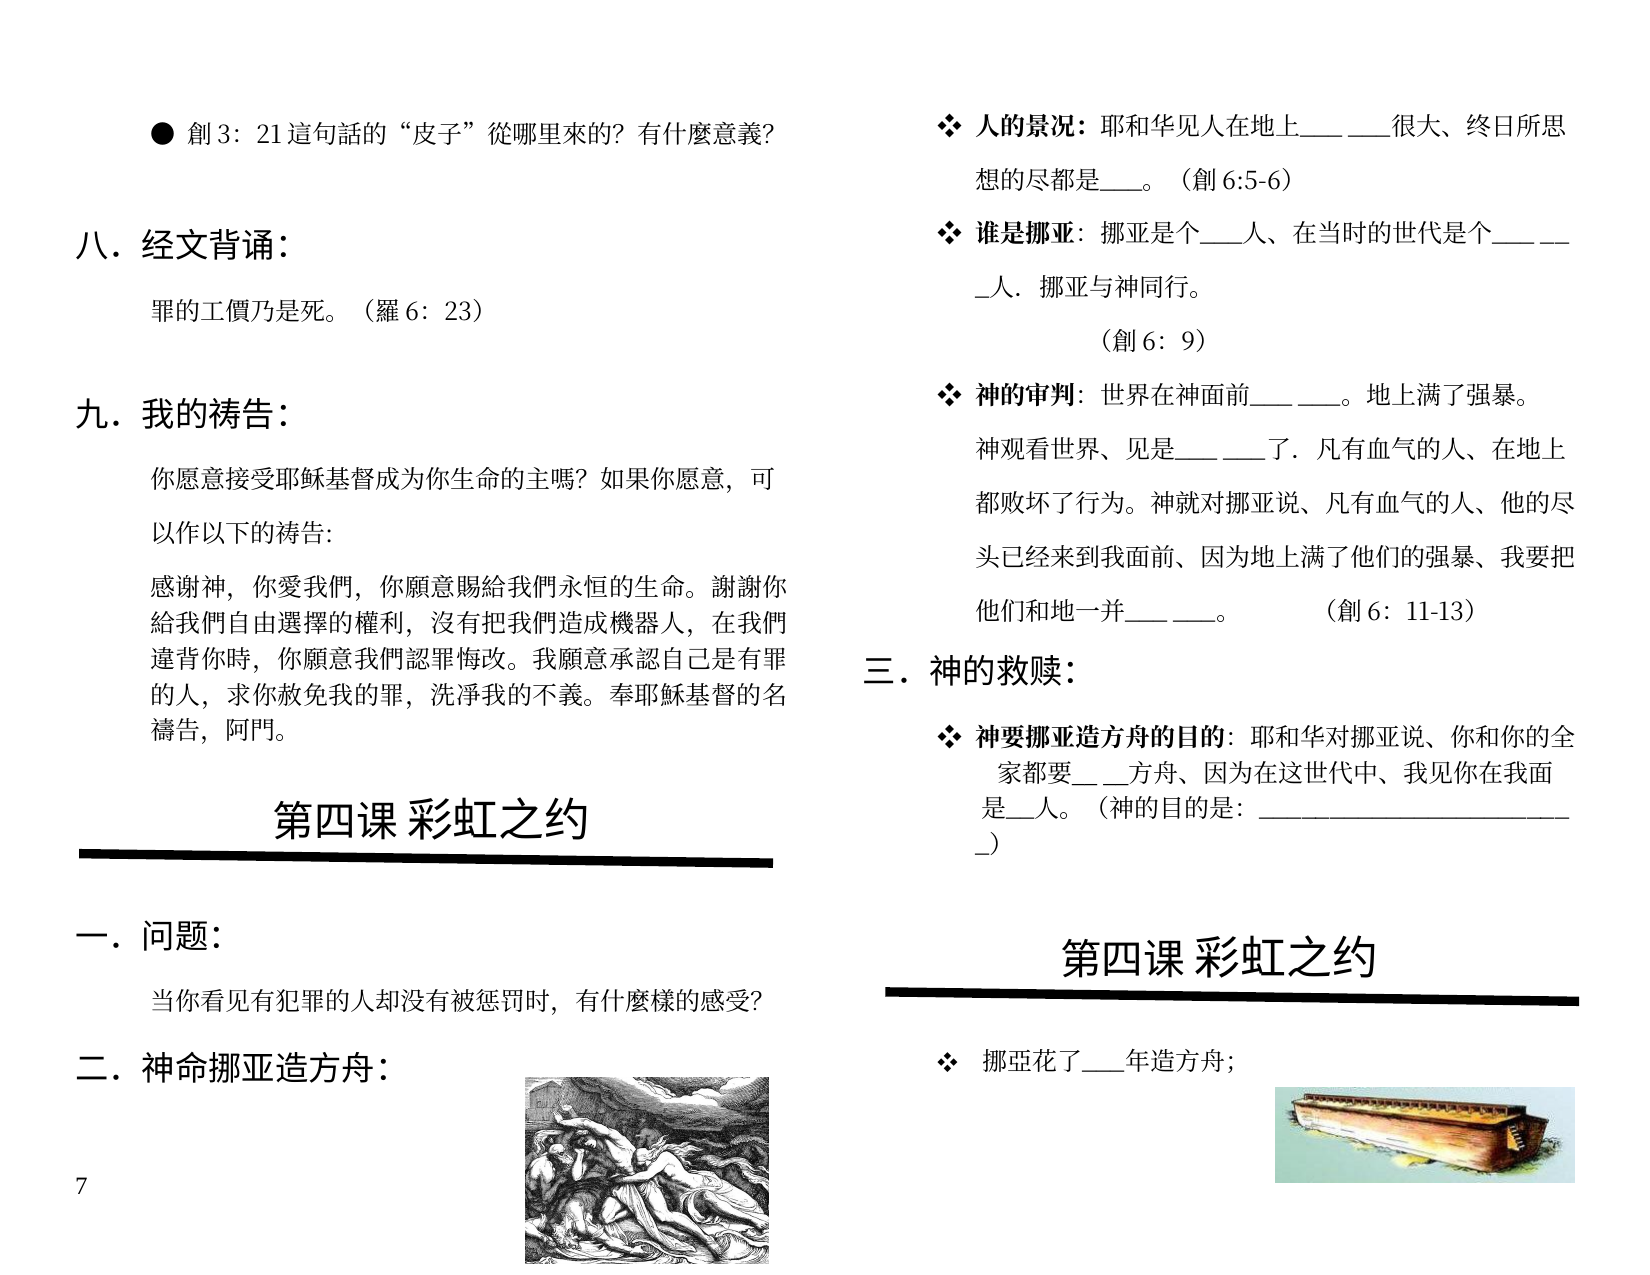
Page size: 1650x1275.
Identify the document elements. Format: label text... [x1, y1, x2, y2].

list 創3：21這句話的“皮子”從哪里來的？有什麼意義？ [150, 106, 787, 158]
text 二．神命挪亚造方舟： [75, 1042, 787, 1090]
list 神的审判：世界在神面前___ ___。地上满了强暴。 神观看世界、见是___ ___了．凡有血气的人、在地上都败坏了行为。神就对挪亚说、凡有血气的人、他的尽头已经来到我面前、因为地上满了他们的强暴、我要把他们和地一并___ ___。 （創6：11-13） [937, 376, 1575, 627]
picture [525, 1077, 769, 1264]
list 挪亞花了___年造方舟； [937, 1042, 1575, 1077]
text 罪的工價乃是死。（羅6：23） [75, 292, 787, 327]
text 八．经文背诵： [75, 219, 787, 267]
picture [1275, 1087, 1575, 1183]
text 第四课 彩虹之约 [75, 783, 787, 849]
text 三．神的救赎： [862, 645, 1575, 693]
text 你愿意接受耶稣基督成为你生命的主嗎？如果你愿意，可以作以下的祷告: [150, 460, 787, 549]
text 是__人。（神的目的是：_______________________） [975, 789, 1575, 861]
text 九．我的祷告： [75, 387, 787, 436]
text 当你看见有犯罪的人却没有被惩罚时，有什麼樣的感受？ [75, 982, 787, 1018]
list 神要挪亚造方舟的目的：耶和华对挪亚说、你和你的全家都要__ __方舟、因为在这世代中、我见你在我面 [937, 717, 1575, 789]
list 谁是挪亚：挪亚是个___人、在当时的世代是个___ ___人．挪亚与神同行。 （創6：9） [937, 214, 1575, 358]
text 一．问题： [75, 910, 787, 958]
text 第四课 彩虹之约 [862, 921, 1575, 988]
text 感谢神，你愛我們，你願意賜給我們永恒的生命。謝謝你給我們自由選擇的權利，沒有把我們造成機器人，在我們違背你時，你願意我們認罪悔改。我願意承認自己是有罪的人，求你赦免我的罪，洗凈我的不義。奉耶穌基督的名禱告，阿門。 [150, 567, 787, 747]
list 人的景况：耶和华见人在地上___ ___很大、终日所思想的尽都是___。（創6:5-6） [937, 106, 1575, 196]
